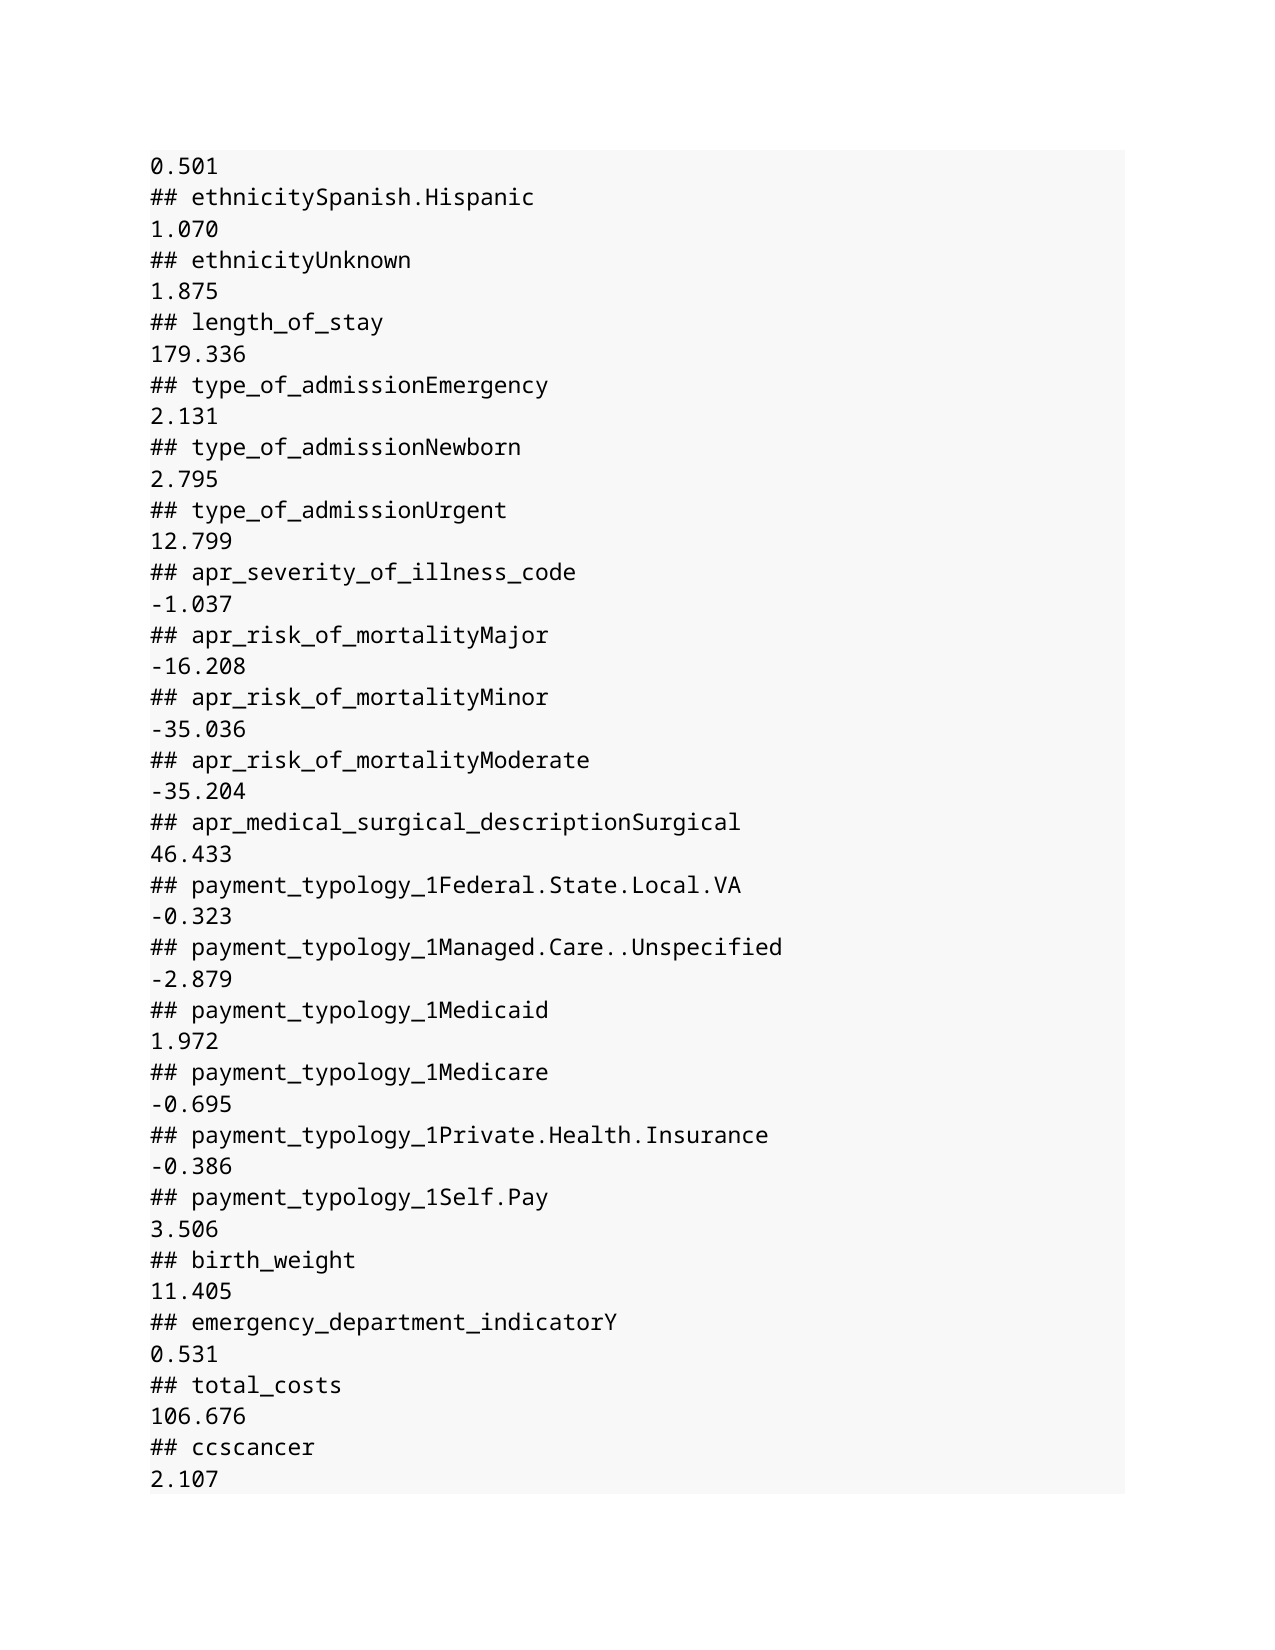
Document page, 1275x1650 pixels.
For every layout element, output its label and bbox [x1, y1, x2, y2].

text [150, 150, 1125, 1494]
